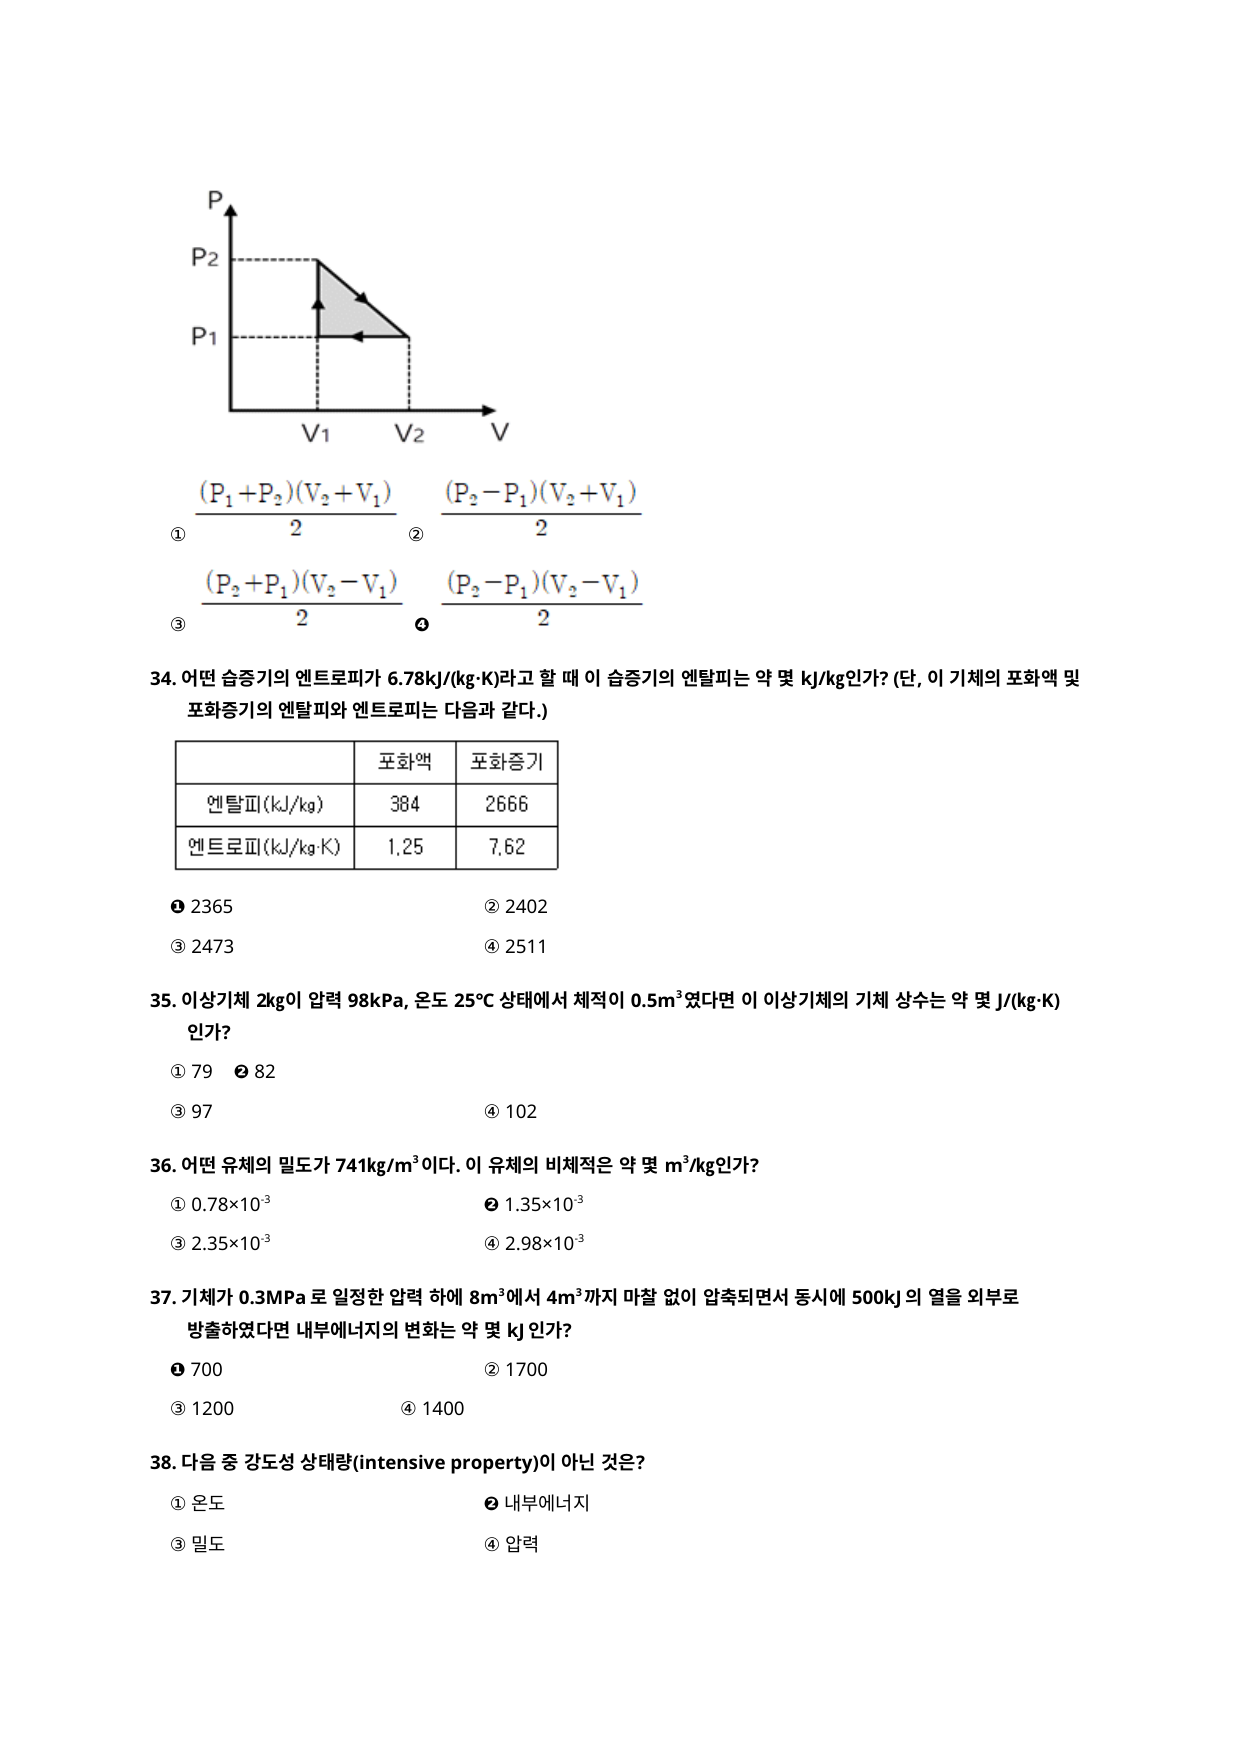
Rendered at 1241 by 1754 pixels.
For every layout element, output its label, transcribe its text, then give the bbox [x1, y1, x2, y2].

text ❶ 2365 ② 2402 [150, 894, 1090, 919]
text ❶ 700 ② 1700 [150, 1356, 1090, 1382]
picture [191, 471, 403, 542]
text ① 0.78×10-3 ❷ 1.35×10-3 [150, 1191, 1090, 1217]
text ③ 밀도 ④ 압력 [150, 1530, 1090, 1557]
text ③ 1200 ④ 1400 [150, 1396, 1090, 1421]
text ① 79 ❷ 82 [150, 1059, 1090, 1084]
picture [429, 474, 645, 542]
text 36. 어떤 유체의 밀도가 741㎏/m3이다. 이 유체의 비체적은 약 몇 m3/㎏인가? [150, 1150, 1090, 1177]
picture [169, 737, 562, 875]
text ③ 2.35×10-3 ④ 2.98×10-3 [150, 1231, 1090, 1256]
text 38. 다음 중 강도성 상태량(intensive property)이 아닌 것은? [150, 1448, 1090, 1475]
text 37. 기체가 0.3MPa로 일정한 압력 하에 8m3에서 4m3까지 마찰 없이 압축되면서 동시에 500kJ의 열을 외부로 방출하였다면 내부에너지의 변화는 약 몇 kJ인가? [150, 1283, 1090, 1342]
picture [434, 561, 649, 632]
text ③ 2473 ④ 2511 [150, 933, 1090, 959]
picture [191, 562, 409, 632]
text 34. 어떤 습증기의 엔트로피가 6.78kJ/(㎏·K)라고 할 때 이 습증기의 엔탈피는 약 몇 kJ/㎏인가? (단, 이 기체의 포화액 및 포화증기의 엔탈피와 엔트로피는 다음과 같다.) [150, 663, 1090, 723]
text 35. 이상기체 2㎏이 압력 98kPa, 온도 25℃ 상태에서 체적이 0.5m3였다면 이 이상기체의 기체 상수는 약 몇 J/(㎏·K)인가? [150, 985, 1090, 1045]
text ③ 97 ④ 102 [150, 1098, 1090, 1124]
picture [169, 177, 523, 453]
text ① 온도 ❷ 내부에너지 [150, 1489, 1090, 1516]
